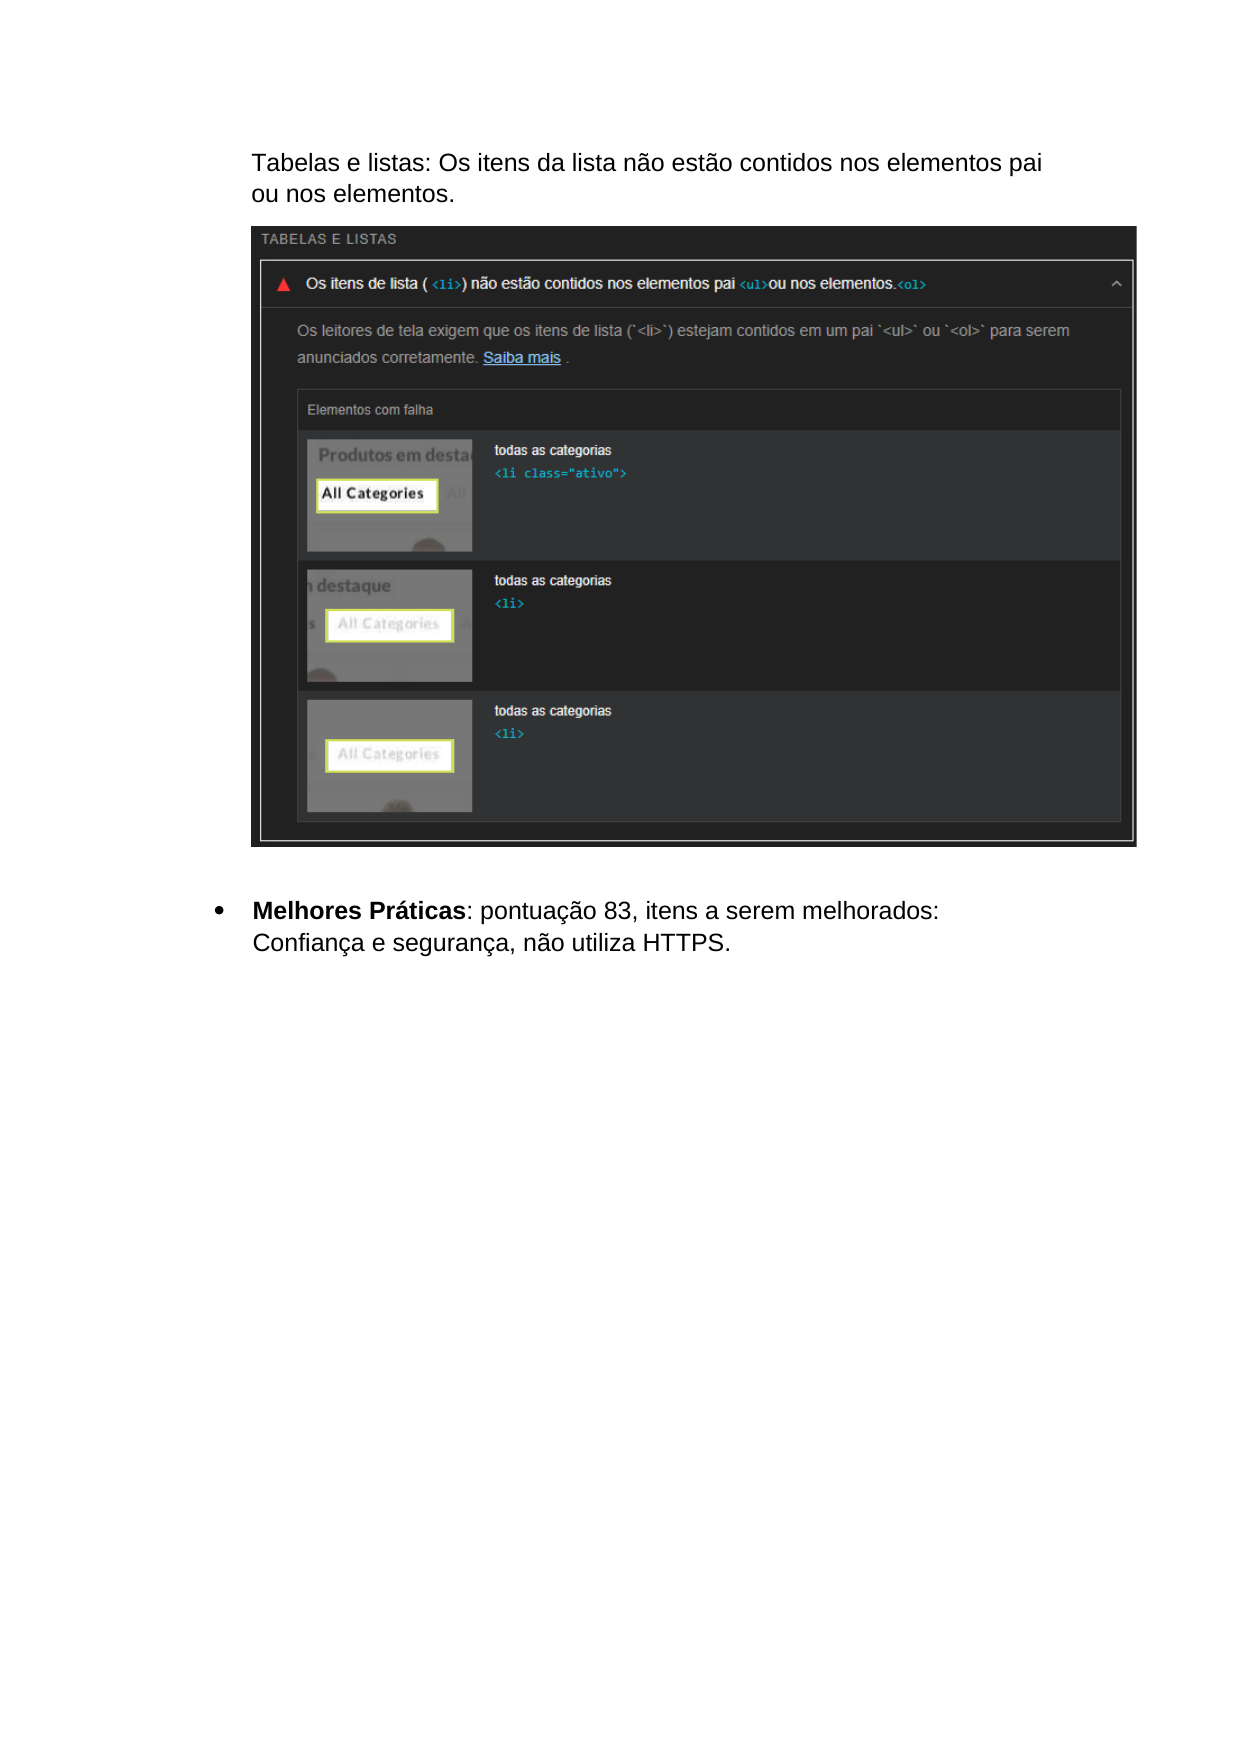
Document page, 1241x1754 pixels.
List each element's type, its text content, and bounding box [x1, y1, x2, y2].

list Melhores Práticas: pontuação 83, itens a serem melhorados: [215, 896, 1063, 925]
text Tabelas e listas: Os itens da lista não estão contidos nos elementos pai ou nos elementos. [251, 148, 1063, 207]
list Confiança e segurança, não utiliza HTTPS. [252, 927, 1063, 956]
picture [251, 226, 1137, 847]
